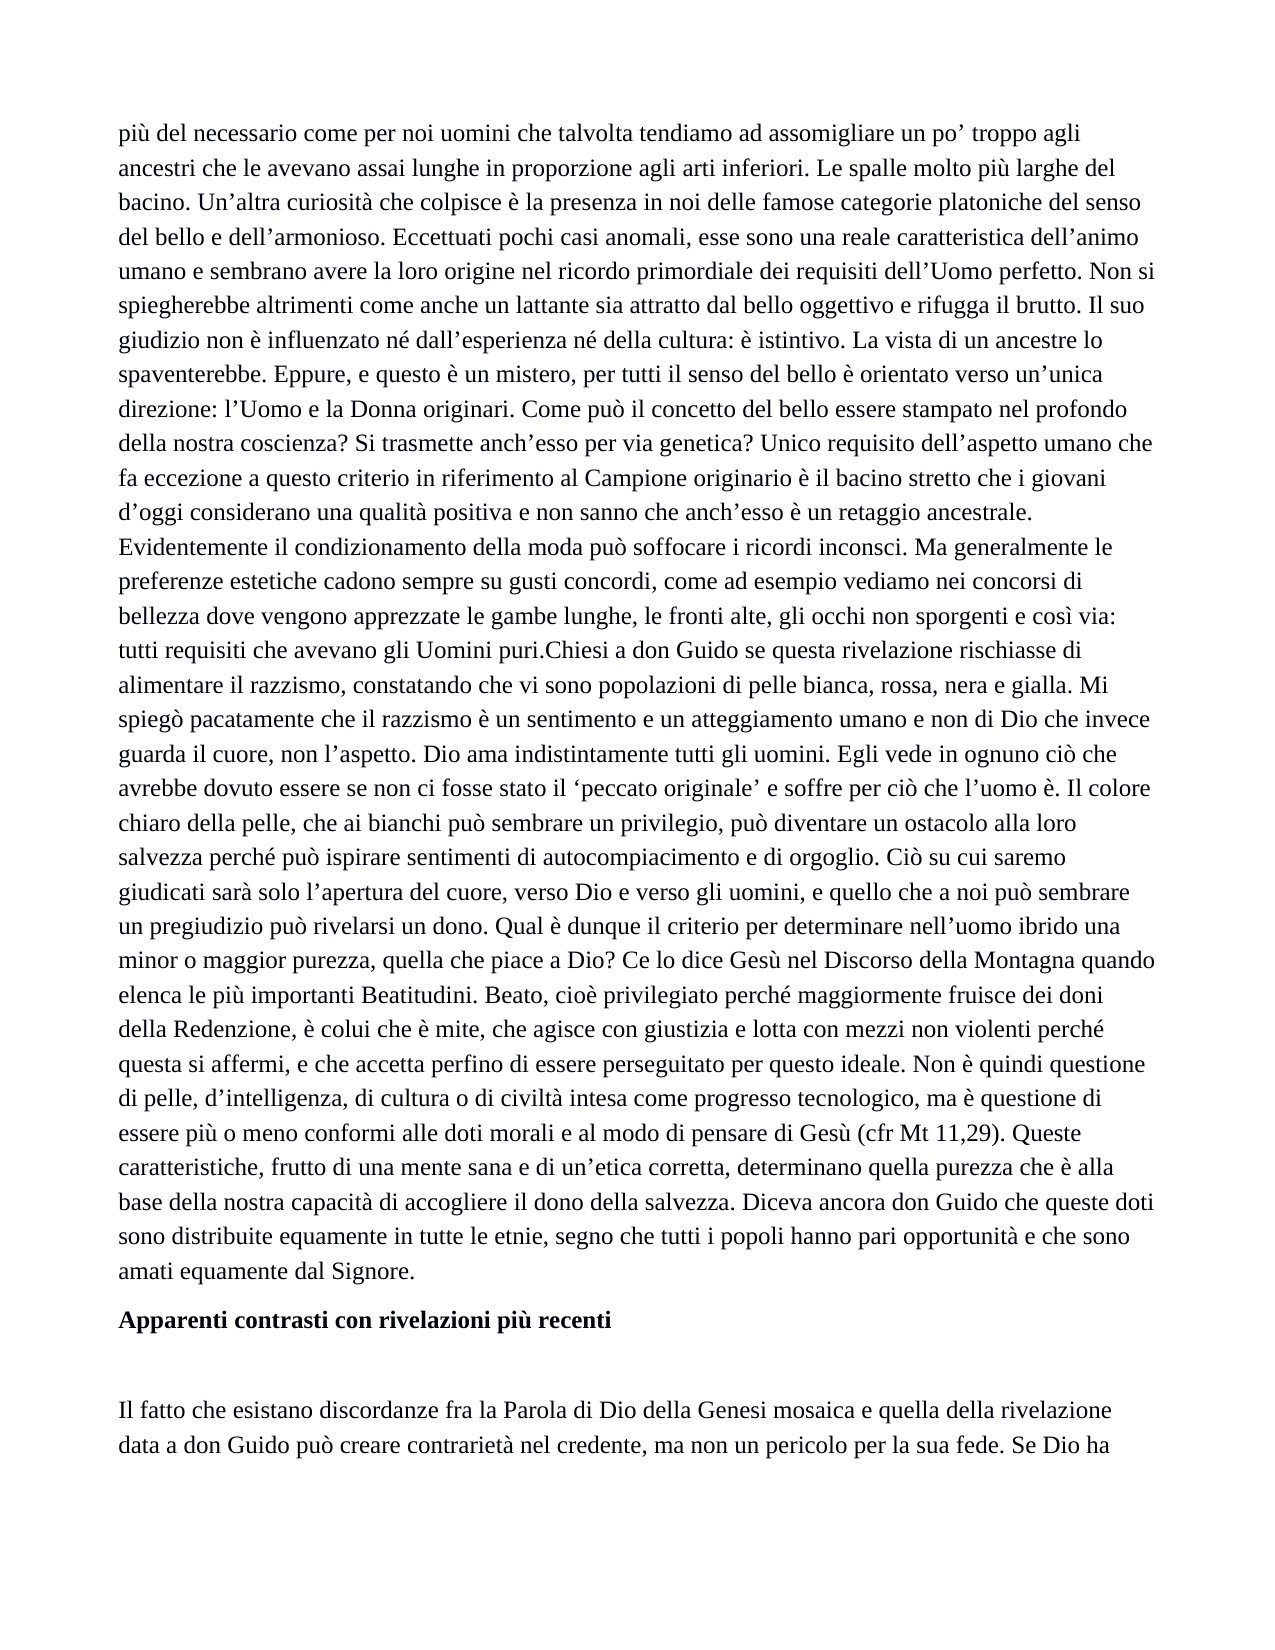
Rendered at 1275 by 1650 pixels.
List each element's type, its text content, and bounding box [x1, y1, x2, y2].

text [118, 118, 1157, 1285]
subtitle Apparenti contrasti con rivelazioni più recenti [118, 1305, 1157, 1334]
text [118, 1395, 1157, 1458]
